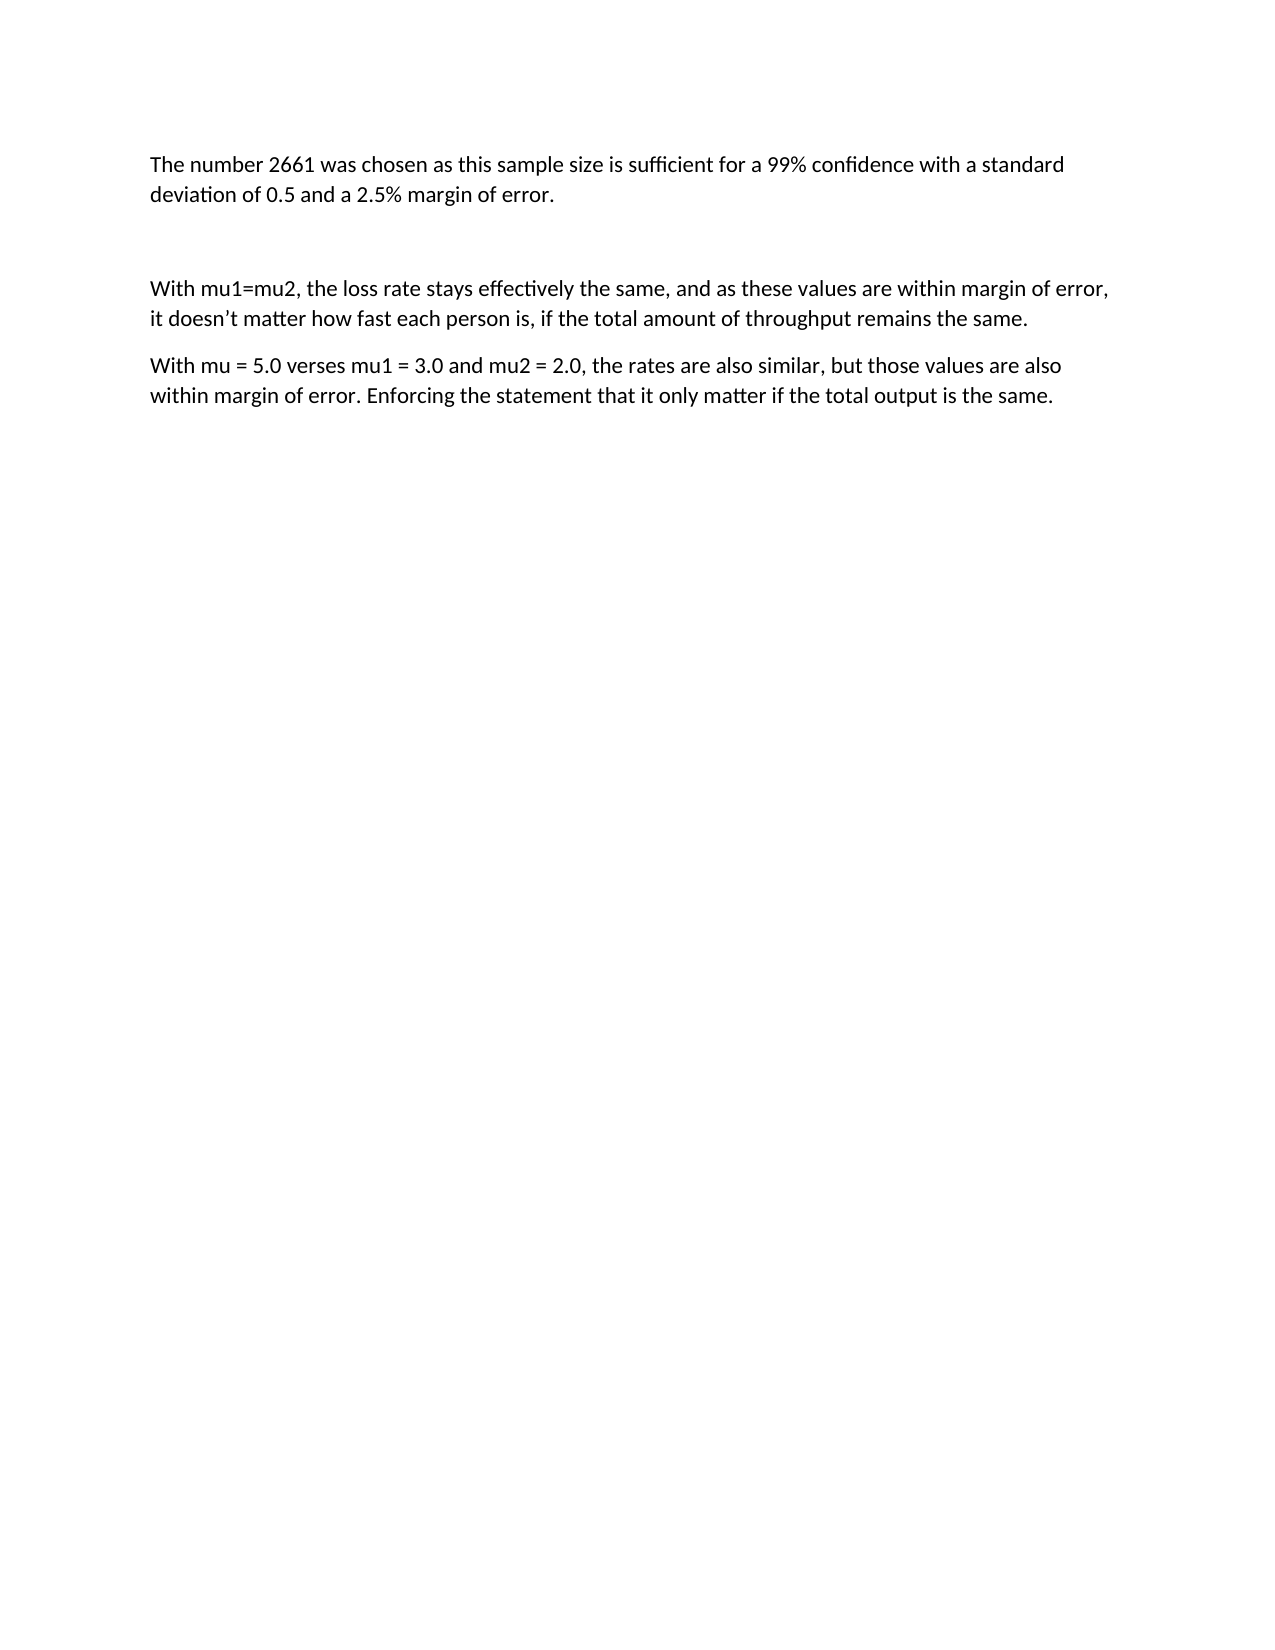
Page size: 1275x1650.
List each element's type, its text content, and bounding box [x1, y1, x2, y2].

text With mu1=mu2, the loss rate stays effectively the same, and as these values are within margin of error, it doesn’t matter how fast each person is, if the total amount of throughput remains the same. [150, 274, 1125, 332]
text The number 2661 was chosen as this sample size is sufficient for a 99% confidence with a standard deviation of 0.5 and a 2.5% margin of error. [150, 150, 1125, 208]
text With mu = 5.0 verses mu1 = 3.0 and mu2 = 2.0, the rates are also similar, but those values are also within margin of error. Enforcing the statement that it only matter if the total output is the same. [150, 351, 1125, 409]
